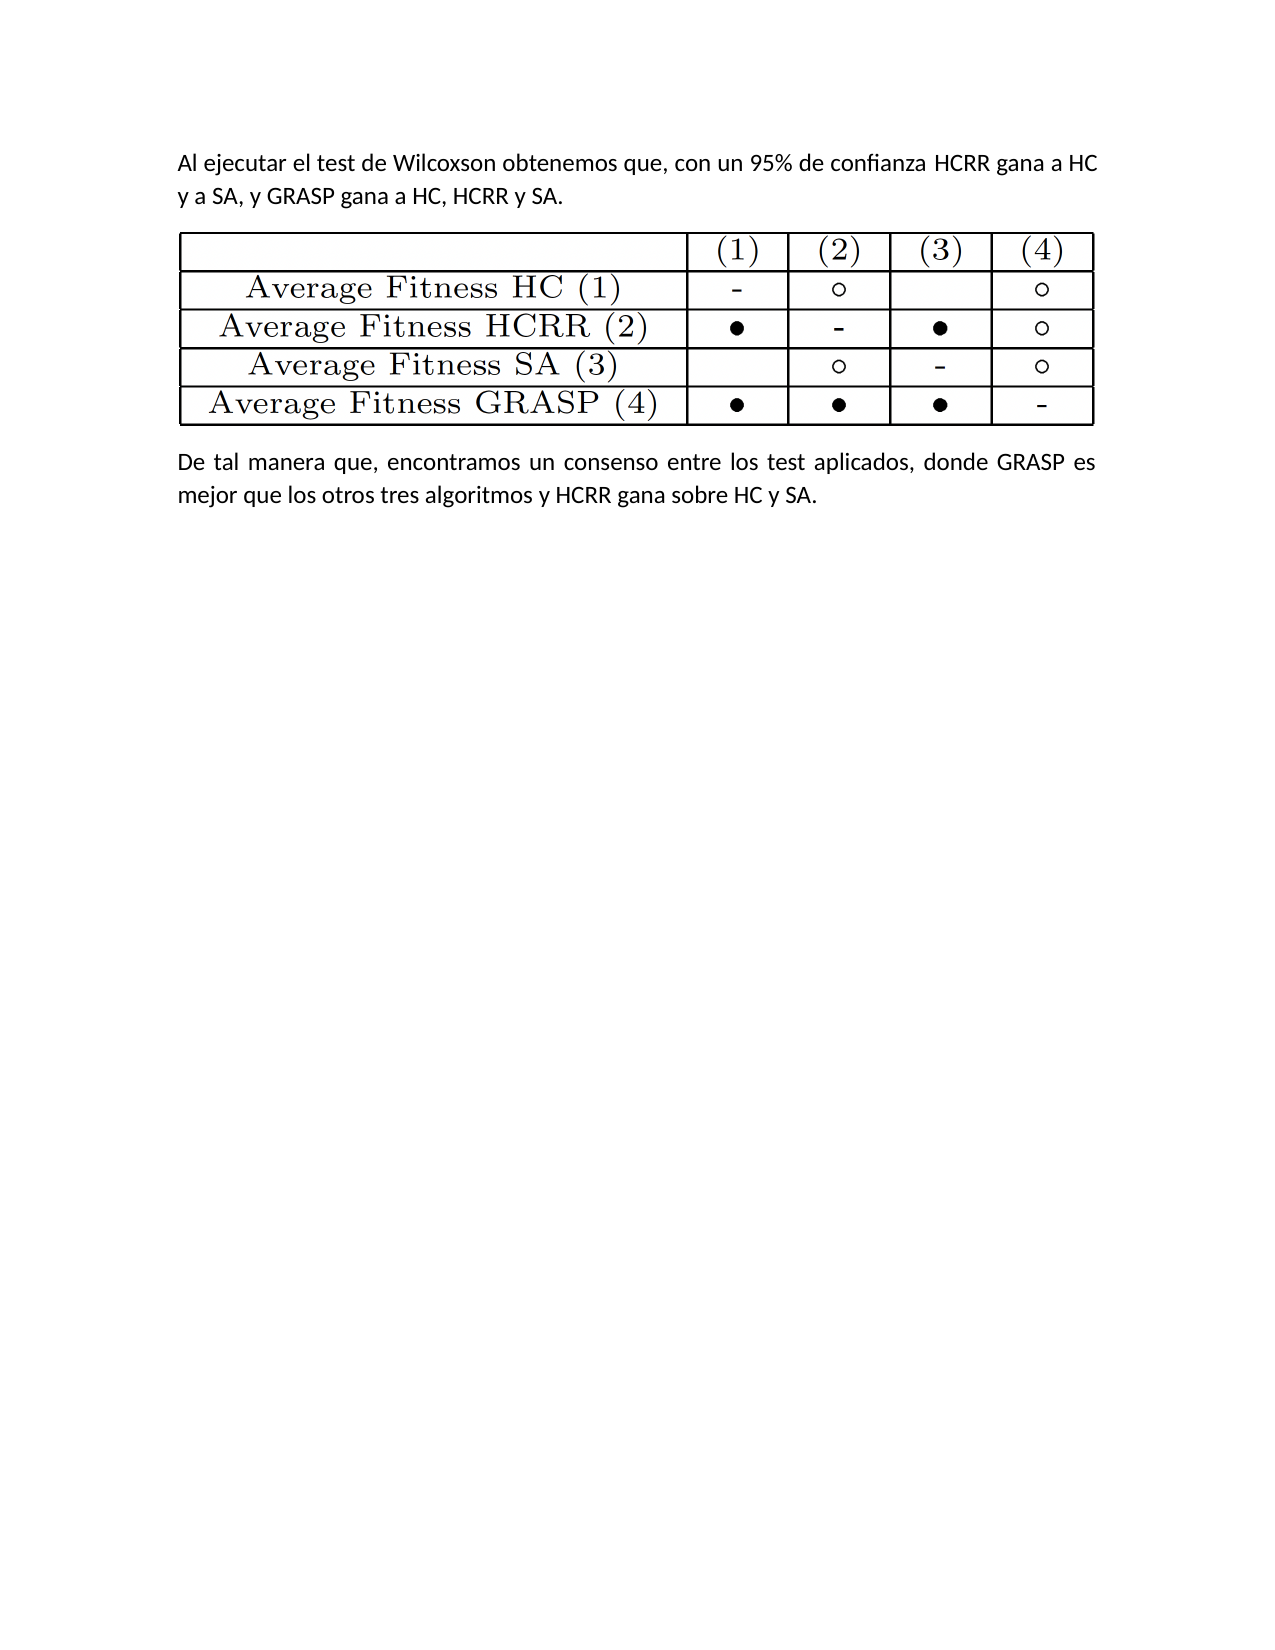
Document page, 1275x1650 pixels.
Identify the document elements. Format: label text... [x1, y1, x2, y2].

text De tal manera que, encontramos un consenso entre los test aplicados, donde GRASP es mejor que los otros tres algoritmos y HCRR gana sobre HC y SA. [177, 447, 1098, 510]
picture [177, 230, 1098, 428]
text Al ejecutar el test de Wilcoxson obtenemos que, con un 95% de confianza HCRR gana a HC y a SA, y GRASP gana a HC, HCRR y SA. [177, 148, 1098, 211]
